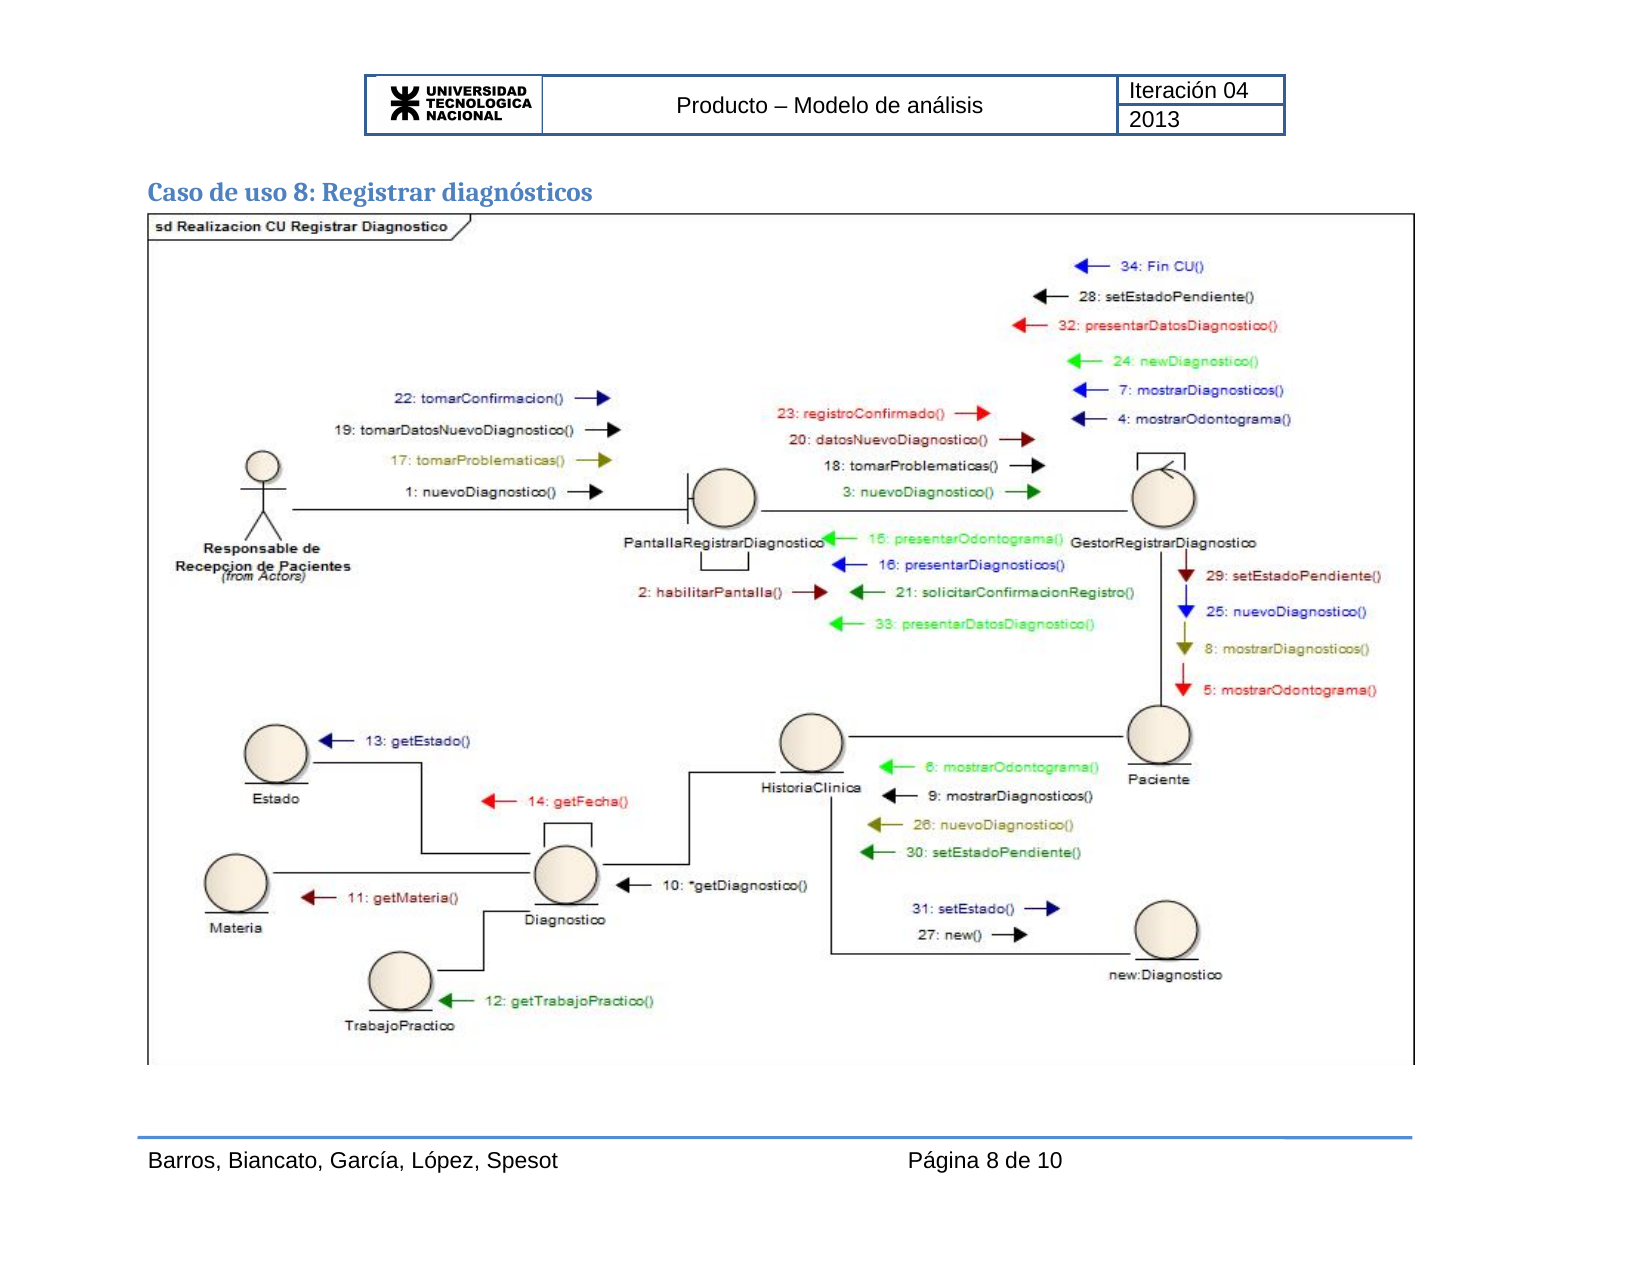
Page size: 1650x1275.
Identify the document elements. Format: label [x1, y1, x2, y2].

picture [146, 212, 1415, 1066]
picture [376, 76, 542, 133]
